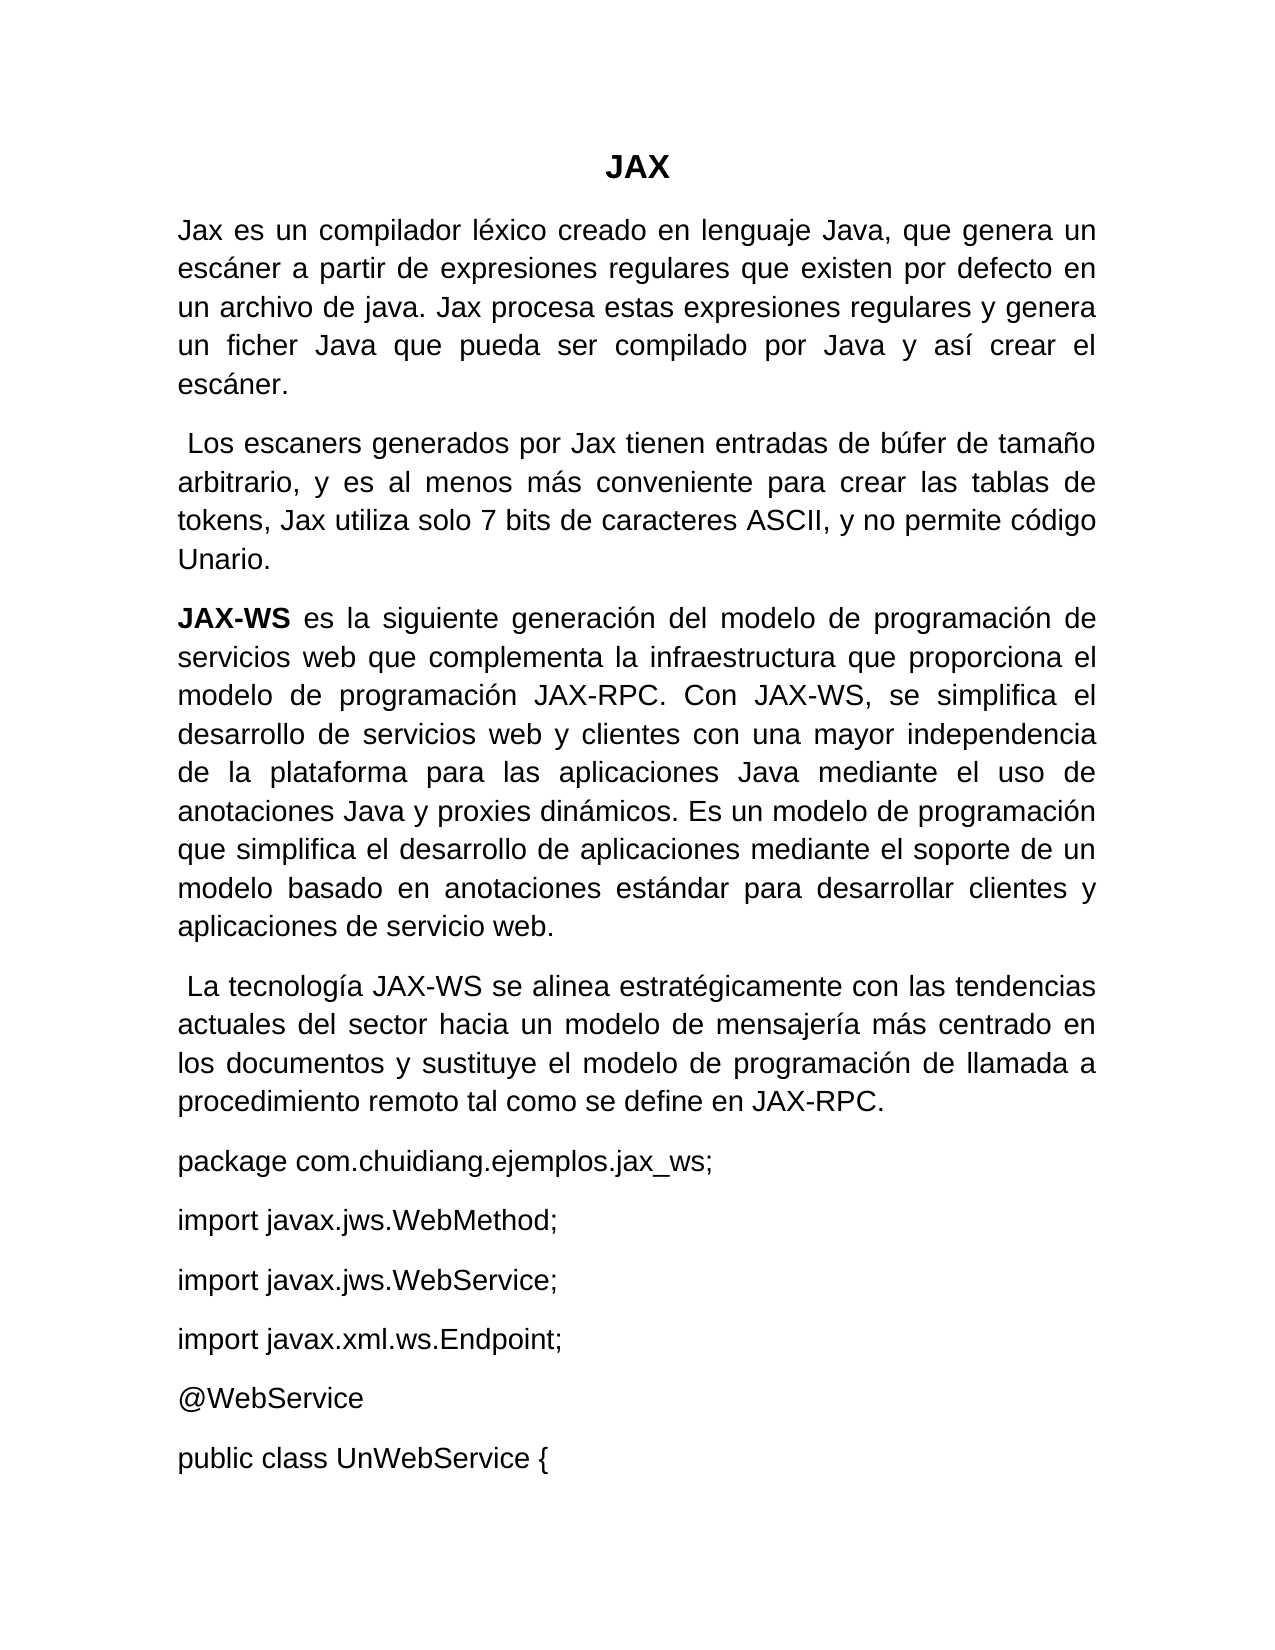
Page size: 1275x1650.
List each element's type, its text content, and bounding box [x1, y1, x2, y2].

text La tecnología JAX-WS se alinea estratégicamente con las tendencias actuales del sector hacia un modelo de mensajería más centrado en los documentos y sustituye el modelo de programación de llamada a procedimiento remoto tal como se define en JAX-RPC. [177, 969, 1098, 1118]
text Los escaners generados por Jax tienen entradas de búfer de tamaño arbitrario, y es al menos más conveniente para crear las tablas de tokens, Jax utiliza solo 7 bits de caracteres ASCII, y no permite código Unario. [177, 426, 1098, 575]
text @WebService [177, 1381, 1098, 1415]
text JAX [177, 148, 1098, 186]
text JAX-WS es la siguiente generación del modelo de programación de servicios web que complementa la infraestructura que proporciona el modelo de programación JAX-RPC. Con JAX-WS, se simplifica el desarrollo de servicios web y clientes con una mayor independencia de la plataforma para las aplicaciones Java mediante el uso de anotaciones Java y proxies dinámicos. Es un modelo de programación que simplifica el desarrollo de aplicaciones mediante el soporte de un modelo basado en anotaciones estándar para desarrollar clientes y aplicaciones de servicio web. [177, 601, 1098, 943]
text import javax.jws.WebMethod; [177, 1203, 1098, 1237]
text public class UnWebService { [177, 1441, 1098, 1474]
text import javax.jws.WebService; [177, 1263, 1098, 1296]
text import javax.xml.ws.Endpoint; [177, 1322, 1098, 1356]
text Jax es un compilador léxico creado en lenguaje Java, que genera un escáner a partir de expresiones regulares que existen por defecto en un archivo de java. Jax procesa estas expresiones regulares y genera un ficher Java que pueda ser compilado por Java y así crear el escáner. [177, 213, 1098, 400]
text package com.chuidiang.ejemplos.jax_ws; [177, 1144, 1098, 1177]
